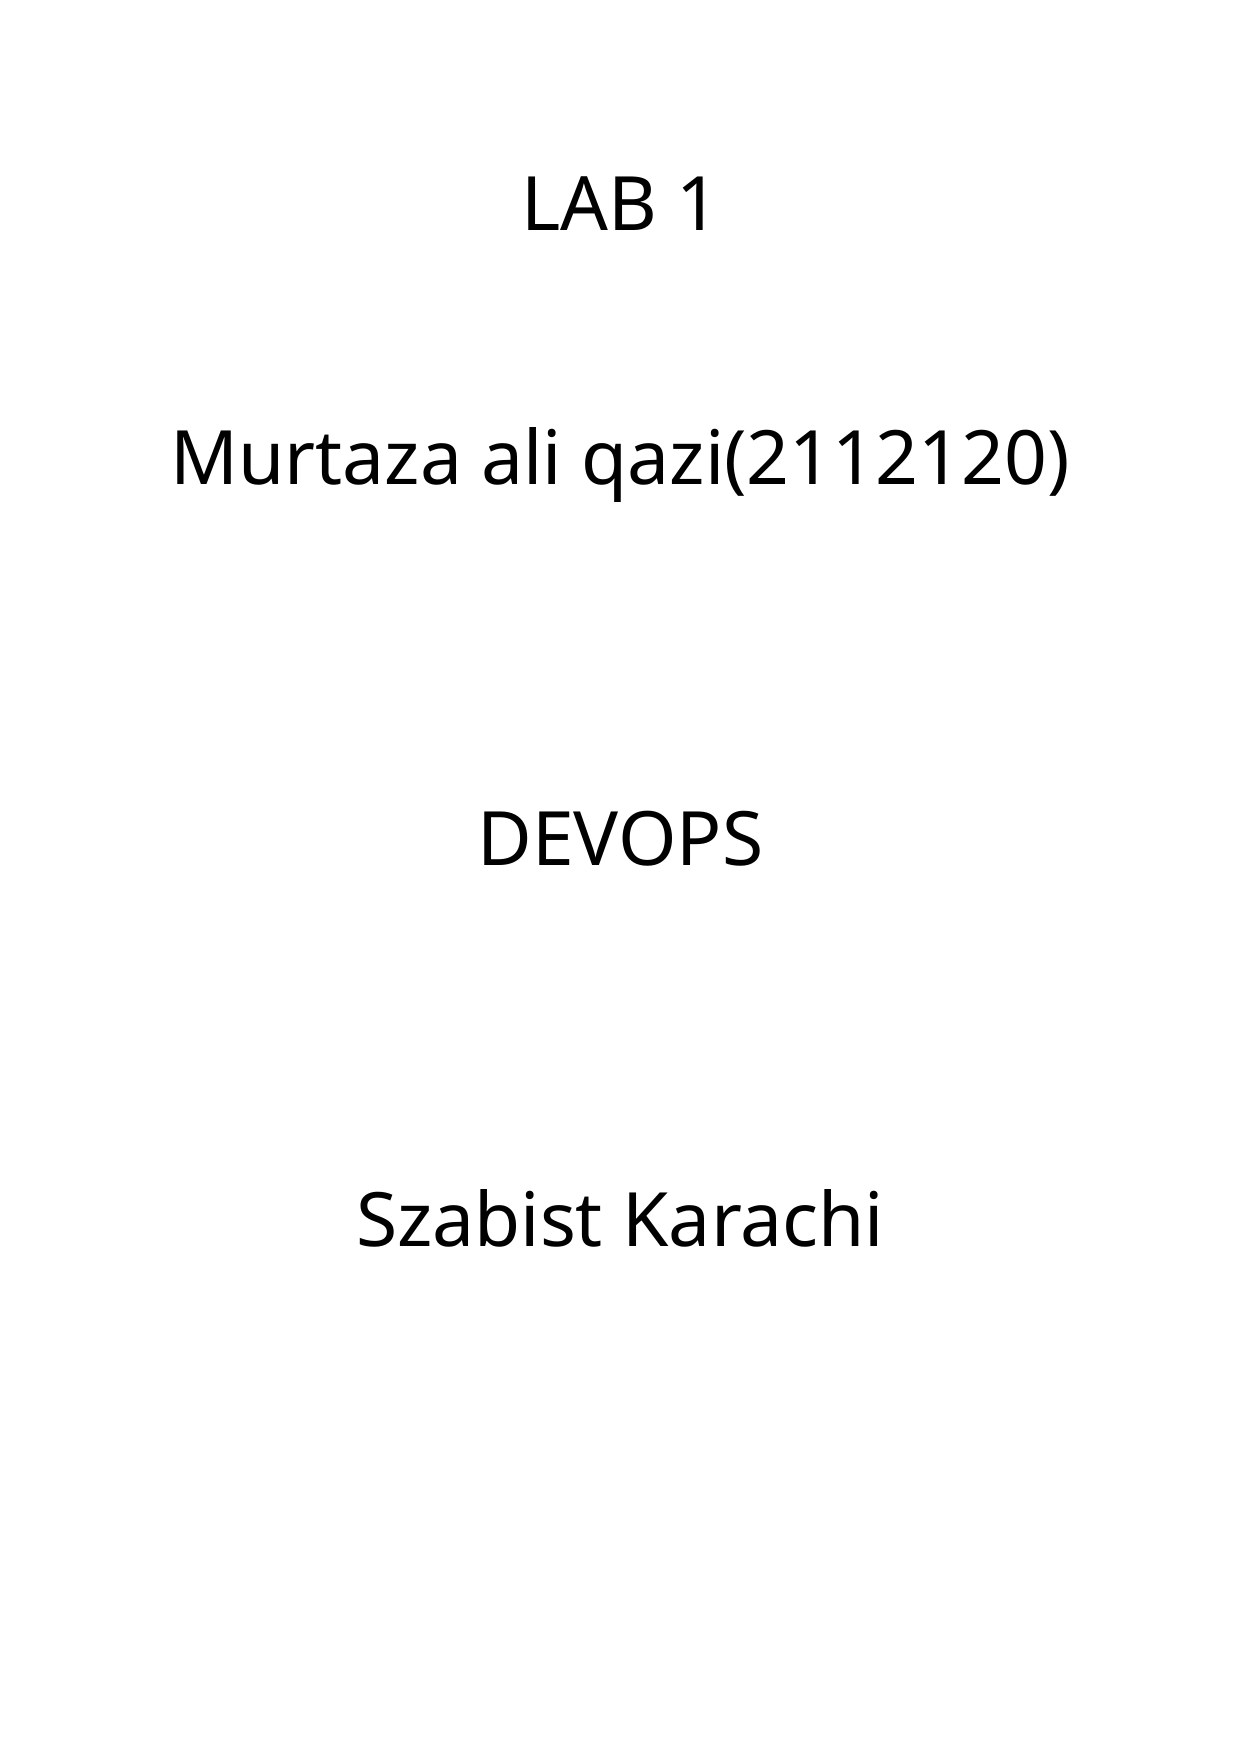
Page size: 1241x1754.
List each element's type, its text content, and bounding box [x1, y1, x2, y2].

text Murtaza ali qazi(2112120) [150, 404, 1090, 506]
text DEVOPS [150, 785, 1090, 887]
text Szabist Karachi [150, 1166, 1090, 1268]
text LAB 1 [150, 150, 1090, 252]
